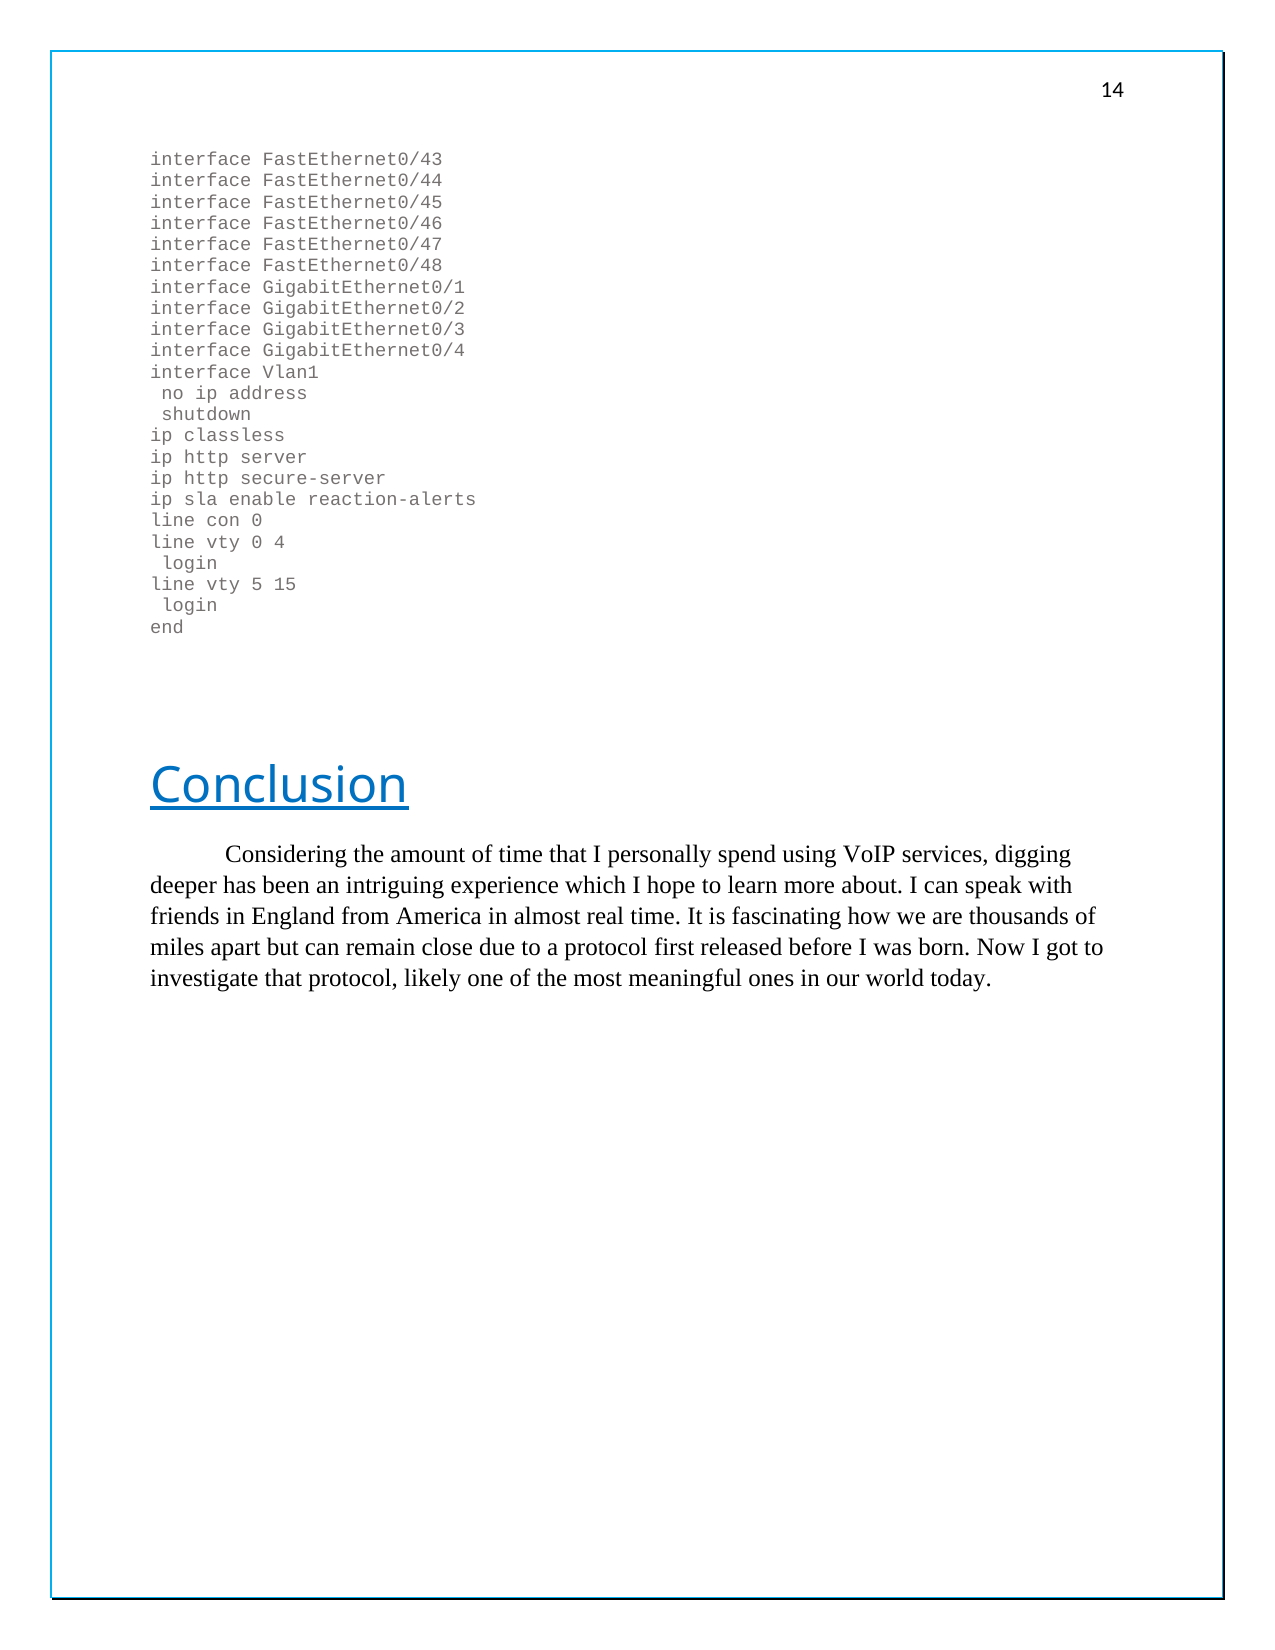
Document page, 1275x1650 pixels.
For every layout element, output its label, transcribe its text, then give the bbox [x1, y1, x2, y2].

text ip http secure-server [150, 469, 1123, 490]
text interface Vlan1 [150, 362, 1123, 384]
text ip sla enable reaction-alerts [150, 490, 1123, 511]
text interface FastEthernet0/47 [150, 235, 1123, 256]
text ip http server [150, 447, 1123, 469]
text shutdown [150, 405, 1123, 426]
text ip classless [150, 426, 1123, 447]
text interface GigabitEthernet0/3 [150, 320, 1123, 341]
text login [150, 596, 1123, 617]
text Conclusion [150, 749, 1123, 817]
text interface FastEthernet0/45 [150, 192, 1123, 214]
text no ip address [150, 384, 1123, 405]
text line vty 5 15 [150, 575, 1123, 596]
text interface FastEthernet0/46 [150, 214, 1123, 235]
text interface GigabitEthernet0/2 [150, 299, 1123, 320]
text line con 0 [150, 511, 1123, 532]
text end [150, 617, 1123, 639]
text interface FastEthernet0/43 [150, 150, 1123, 171]
text Considering the amount of time that I personally spend using VoIP services, digging deeper has been an intriguing experience which I hope to learn more about. I can speak with friends in England from America in almost real time. It is fascinating how we are thousands of miles apart but can remain close due to a protocol first released before I was born. Now I got to investigate that protocol, likely one of the most meaningful ones in our world today. [150, 839, 1123, 992]
text interface GigabitEthernet0/1 [150, 277, 1123, 299]
text interface FastEthernet0/44 [150, 171, 1123, 192]
text line vty 0 4 [150, 532, 1123, 554]
text login [150, 554, 1123, 575]
text interface FastEthernet0/48 [150, 256, 1123, 277]
text interface GigabitEthernet0/4 [150, 341, 1123, 362]
